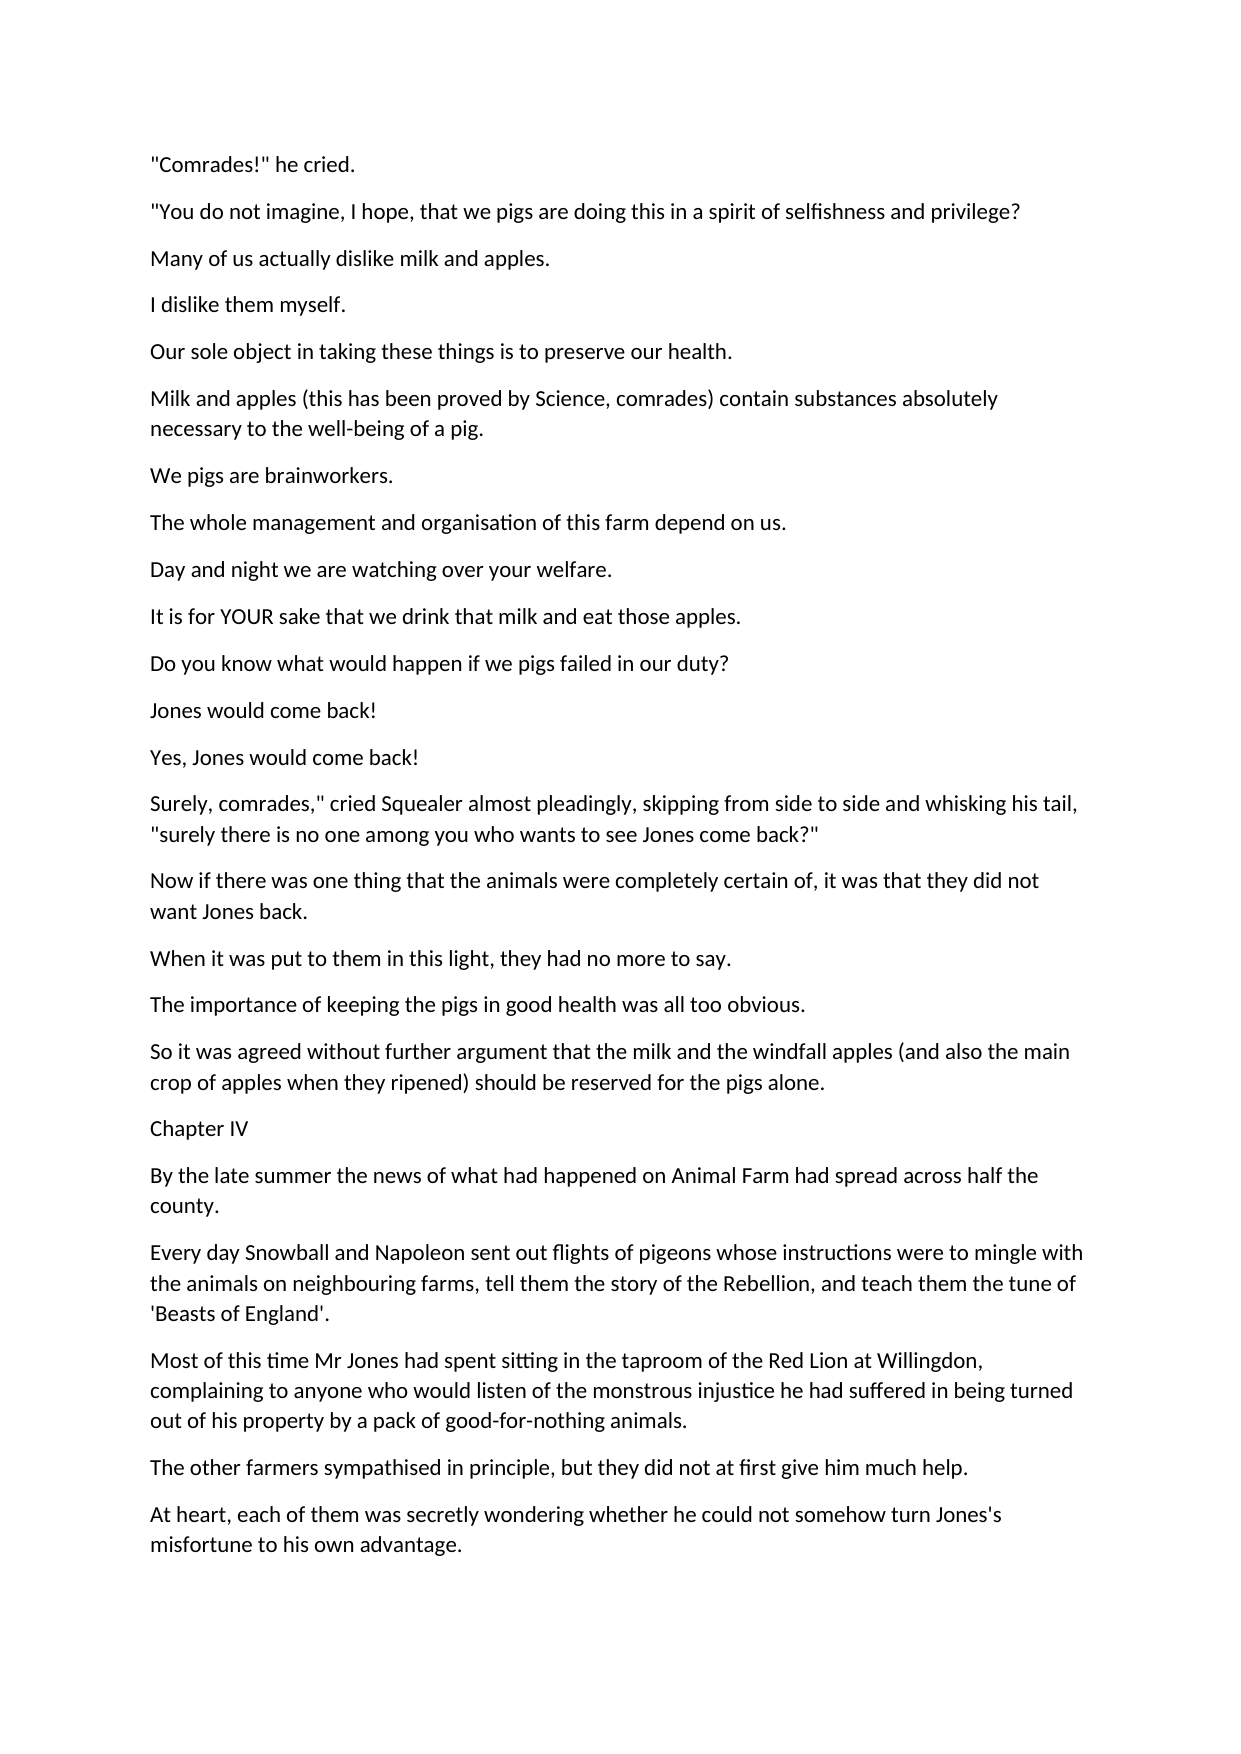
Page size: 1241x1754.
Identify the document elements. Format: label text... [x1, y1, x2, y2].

text At heart, each of them was secretly wondering whether he could not somehow turn Jones's misfortune to his own advantage. [150, 1500, 1090, 1558]
text Now if there was one thing that the animals were completely certain of, it was that they did not want Jones back. [150, 867, 1090, 925]
text The whole management and organisation of this farm depend on us. [150, 508, 1090, 536]
text The other farmers sympathised in principle, but they did not at first give him much help. [150, 1453, 1090, 1481]
text I dislike them myself. [150, 291, 1090, 319]
text Milk and apples (this has been proved by Science, comrades) contain substances absolutely necessary to the well-being of a pig. [150, 384, 1090, 443]
text The importance of keeping the pigs in good health was all too obvious. [150, 991, 1090, 1019]
text So it was agreed without further argument that the milk and the windfall apples (and also the main crop of apples when they ripened) should be reserved for the pigs alone. [150, 1037, 1090, 1096]
text By the late summer the news of what had happened on Animal Farm had spread across half the county. [150, 1161, 1090, 1220]
text Our sole object in taking these things is to preserve our health. [150, 337, 1090, 366]
text "Comrades!" he cried. [150, 150, 1090, 178]
text It is for YOUR sake that we drink that milk and eat those apples. [150, 602, 1090, 630]
text Surely, comrades," cried Squealer almost pleadingly, skipping from side to side and whisking his tail, "surely there is no one among you who wants to see Jones come back?" [150, 789, 1090, 848]
text Do you know what would happen if we pigs failed in our duty? [150, 649, 1090, 677]
text Yes, Jones would come back! [150, 743, 1090, 771]
text We pigs are brainworkers. [150, 461, 1090, 489]
text Many of us actually dislike milk and apples. [150, 244, 1090, 272]
text When it was put to them in this light, they had no more to say. [150, 944, 1090, 972]
text "You do not imagine, I hope, that we pigs are doing this in a spirit of selfishness and privilege? [150, 197, 1090, 225]
text Day and night we are watching over your welfare. [150, 555, 1090, 583]
text Chapter IV [150, 1114, 1090, 1143]
text Most of this time Mr Jones had spent sitting in the taproom of the Red Lion at Willingdon, complaining to anyone who would listen of the monstrous injustice he had suffered in being turned out of his property by a pack of good-for-nothing animals. [150, 1346, 1090, 1434]
text Every day Snowball and Napoleon sent out flights of pigeons whose instructions were to mingle with the animals on neighbouring farms, tell them the story of the Rebellion, and teach them the tune of 'Beasts of England'. [150, 1238, 1090, 1327]
text Jones would come back! [150, 696, 1090, 724]
